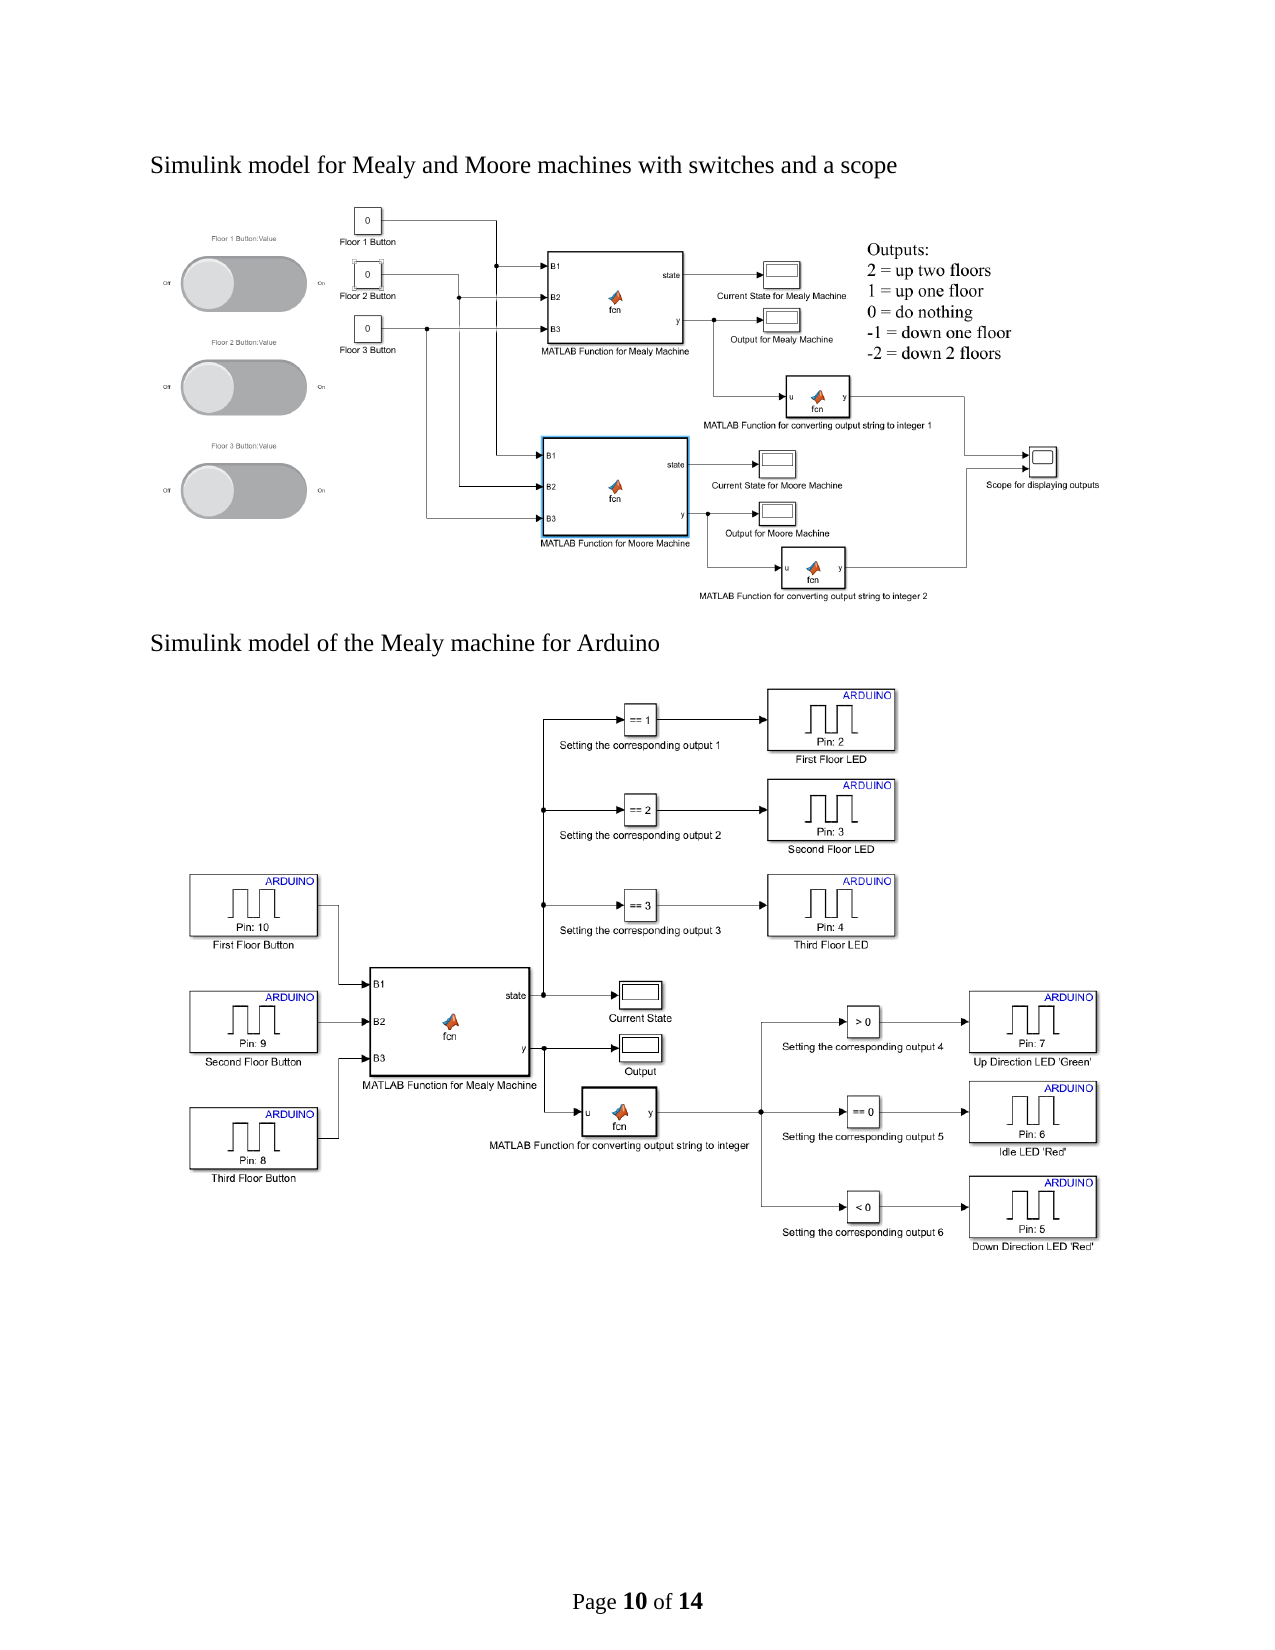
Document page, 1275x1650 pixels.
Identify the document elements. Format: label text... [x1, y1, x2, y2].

text Simulink model of the Mealy machine for Arduino [150, 628, 1125, 656]
picture [150, 675, 1125, 1257]
text Simulink model for Mealy and Moore machines with switches and a scope [150, 150, 1125, 179]
picture [150, 197, 1125, 609]
